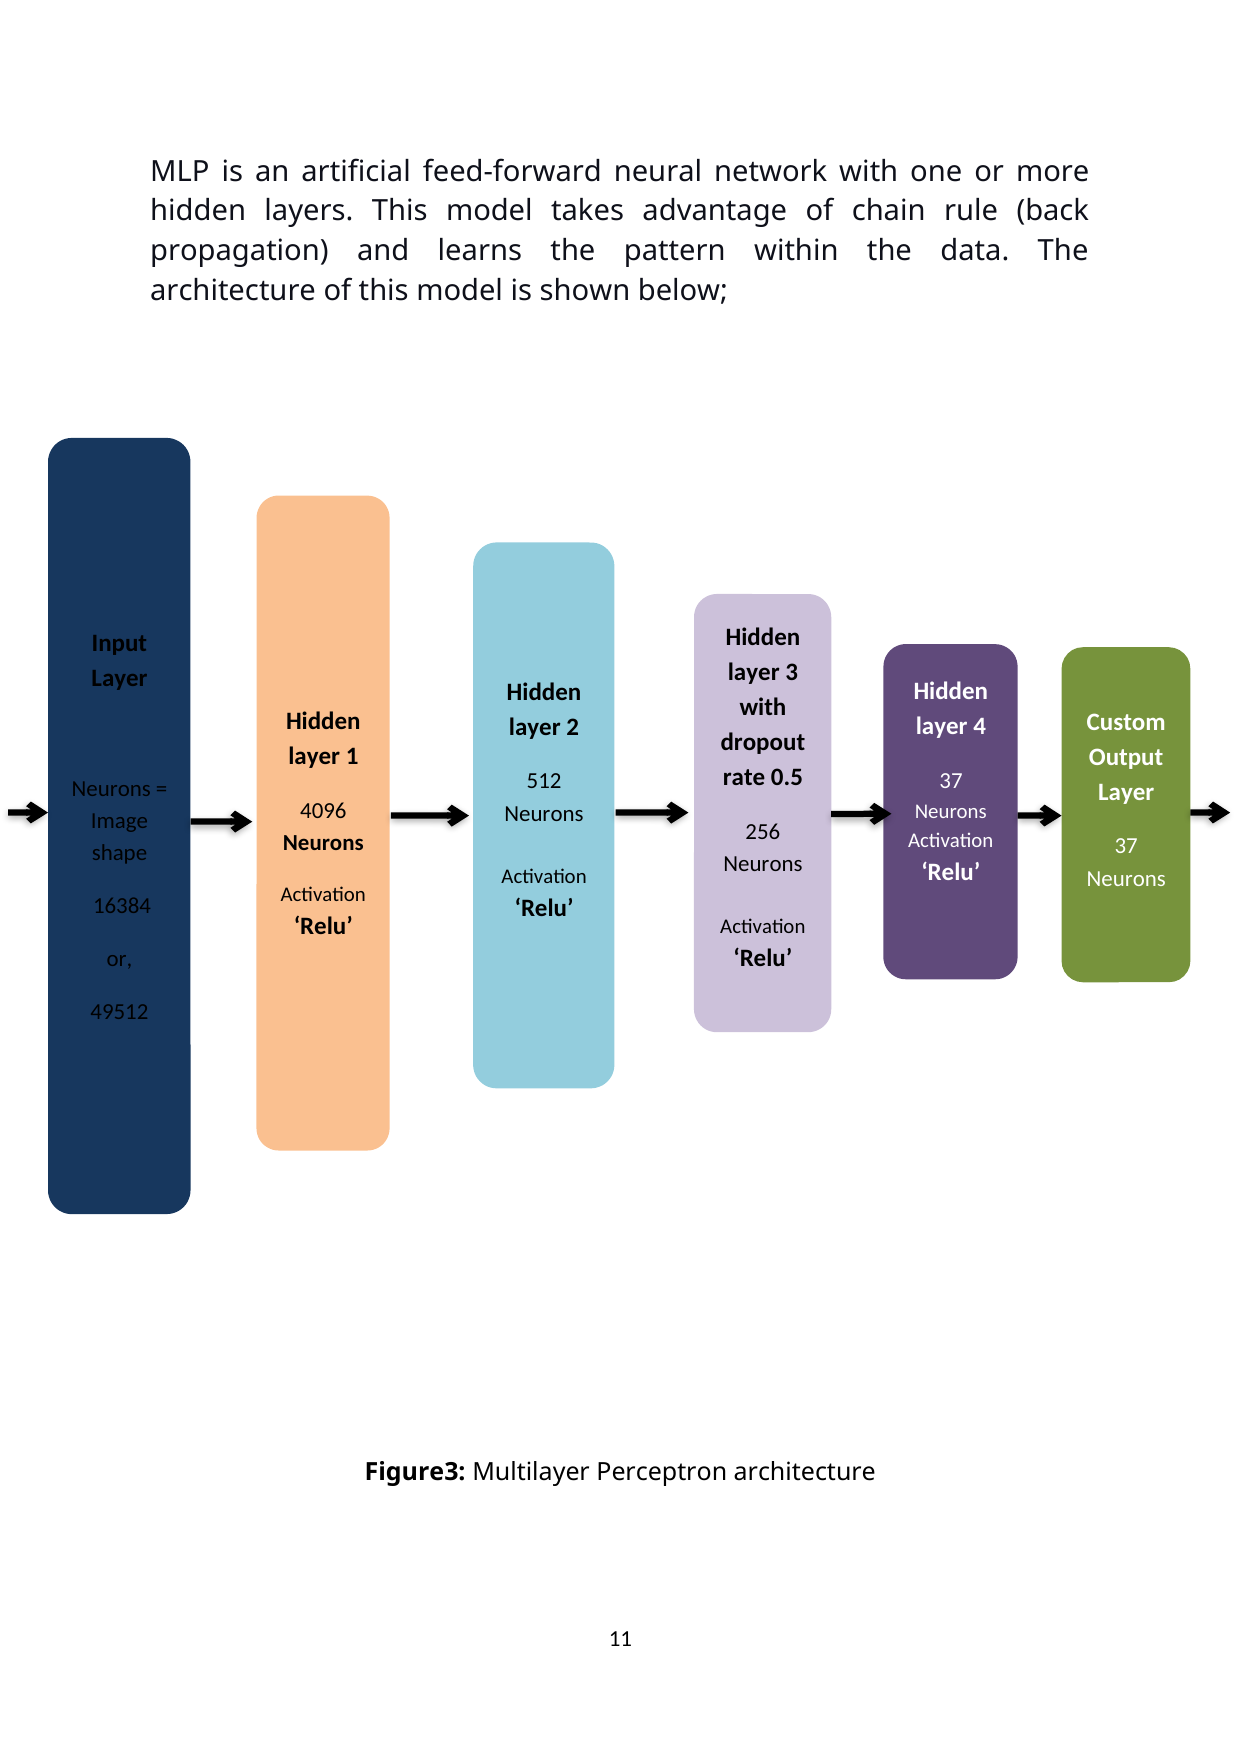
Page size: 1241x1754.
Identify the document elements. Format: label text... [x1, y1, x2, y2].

text MLP is an artificial feed-forward neural network with one or more hidden layers. This model takes advantage of chain rule (back propagation) and learns the pattern within the data. The architecture of this model is shown below; [150, 150, 1090, 309]
text Figure3: Multilayer Perceptron architecture [150, 1454, 1090, 1488]
